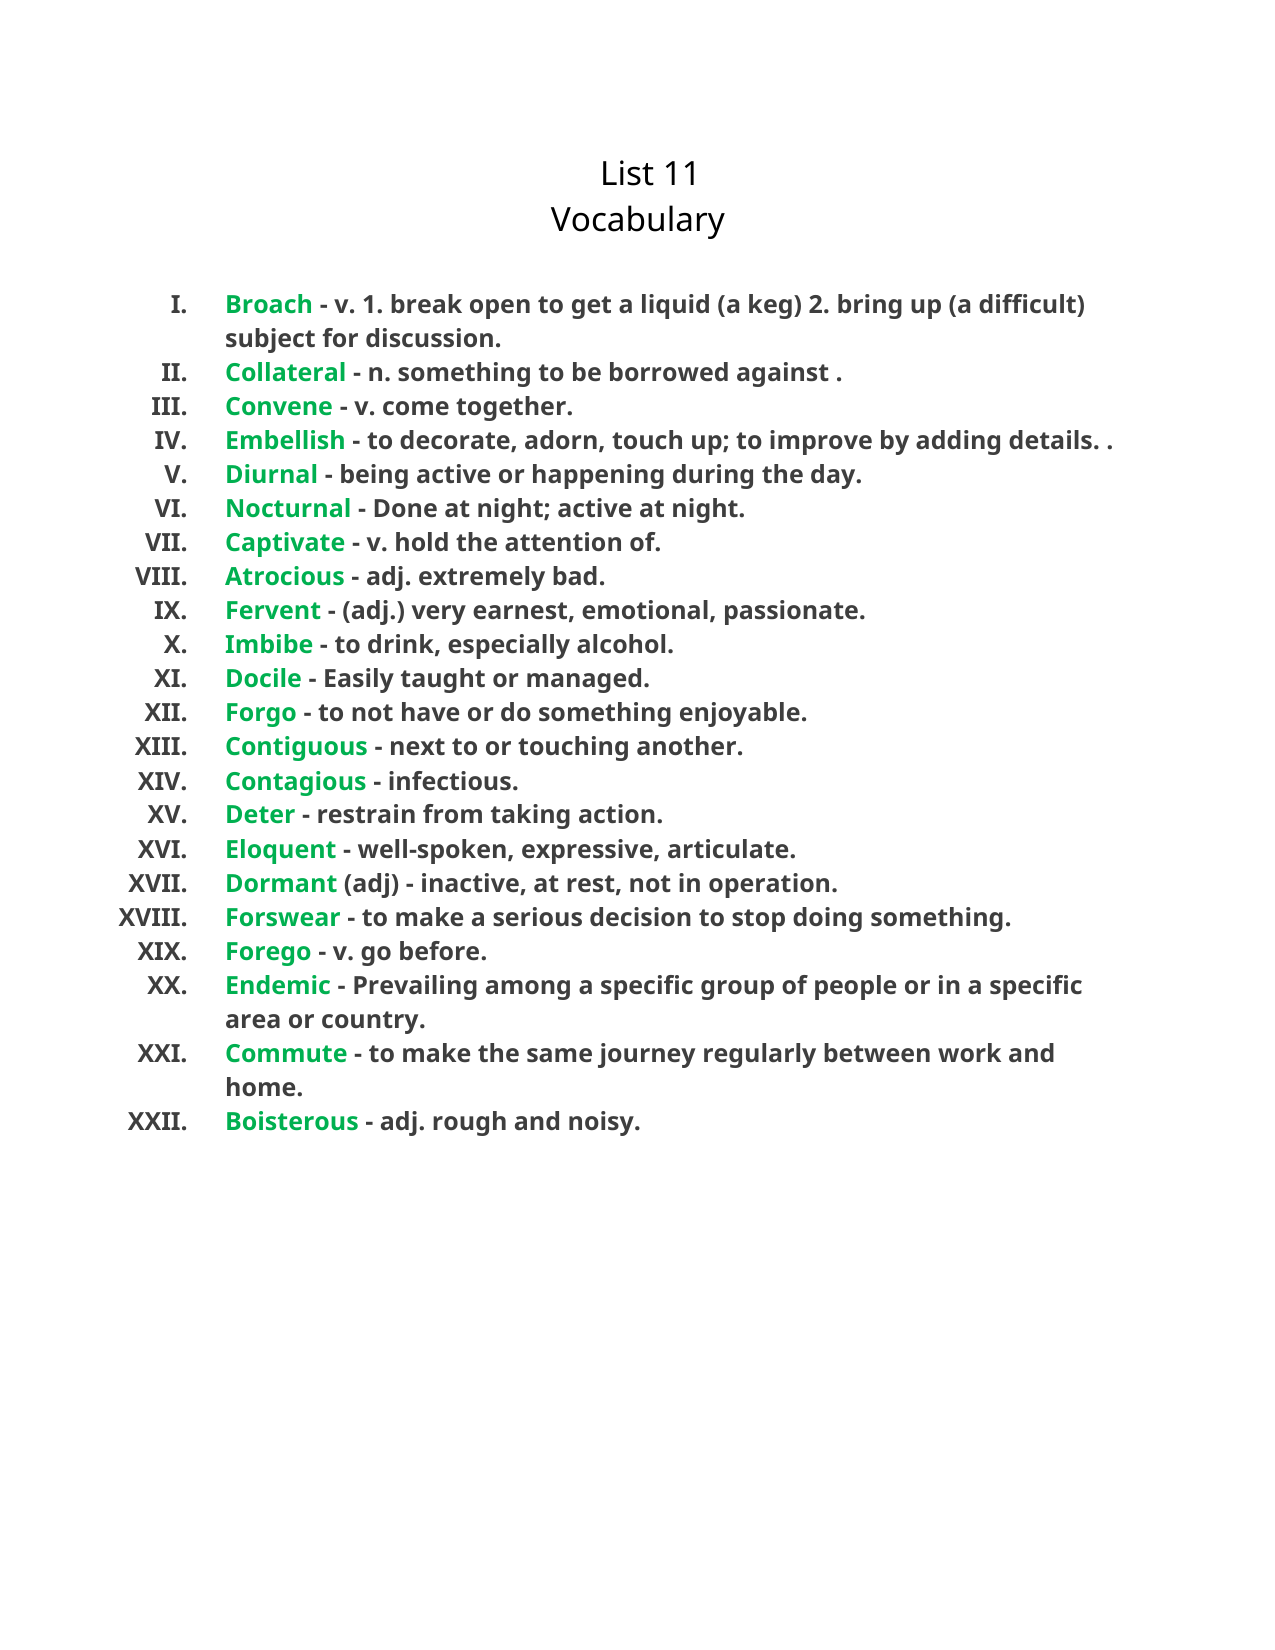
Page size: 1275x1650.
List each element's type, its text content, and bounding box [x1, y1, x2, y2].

list Deter - restrain from taking action. [187, 797, 1125, 831]
list Commute - to make the same journey regularly between work and home. [187, 1036, 1125, 1104]
list Nocturnal - Done at night; active at night. [187, 491, 1125, 525]
list Embellish - to decorate, adorn, touch up; to improve by adding details. . [187, 422, 1125, 457]
list Collateral - n. something to be borrowed against . [187, 354, 1125, 388]
text List 11 [525, 150, 1125, 195]
list Eloquent - well-spoken, expressive, articulate. [187, 831, 1125, 865]
list Atrocious - adj. extremely bad. [187, 559, 1125, 593]
list Diurnal - being active or happening during the day. [187, 457, 1125, 491]
list Broach - v. 1. break open to get a liquid (a keg) 2. bring up (a difficult) subject for discussion. [187, 286, 1125, 354]
list Docile - Easily taught or managed. [187, 661, 1125, 695]
list Contagious - infectious. [187, 763, 1125, 797]
list Contiguous - next to or touching another. [187, 729, 1125, 763]
list Dormant (adj) - inactive, at rest, not in operation. [187, 865, 1125, 899]
list Convene - v. come together. [187, 388, 1125, 422]
list Fervent - (adj.) very earnest, emotional, passionate. [187, 593, 1125, 627]
list Forego - v. go before. [187, 933, 1125, 967]
text Vocabulary [150, 195, 1125, 241]
list Captivate - v. hold the attention of. [187, 525, 1125, 559]
list Imbibe - to drink, especially alcohol. [187, 627, 1125, 661]
list Forswear - to make a serious decision to stop doing something. [187, 899, 1125, 933]
list Forgo - to not have or do something enjoyable. [187, 695, 1125, 729]
list Endemic - Prevailing among a specific group of people or in a specific area or country. [187, 967, 1125, 1036]
list Boisterous - adj. rough and noisy. [187, 1104, 1125, 1138]
